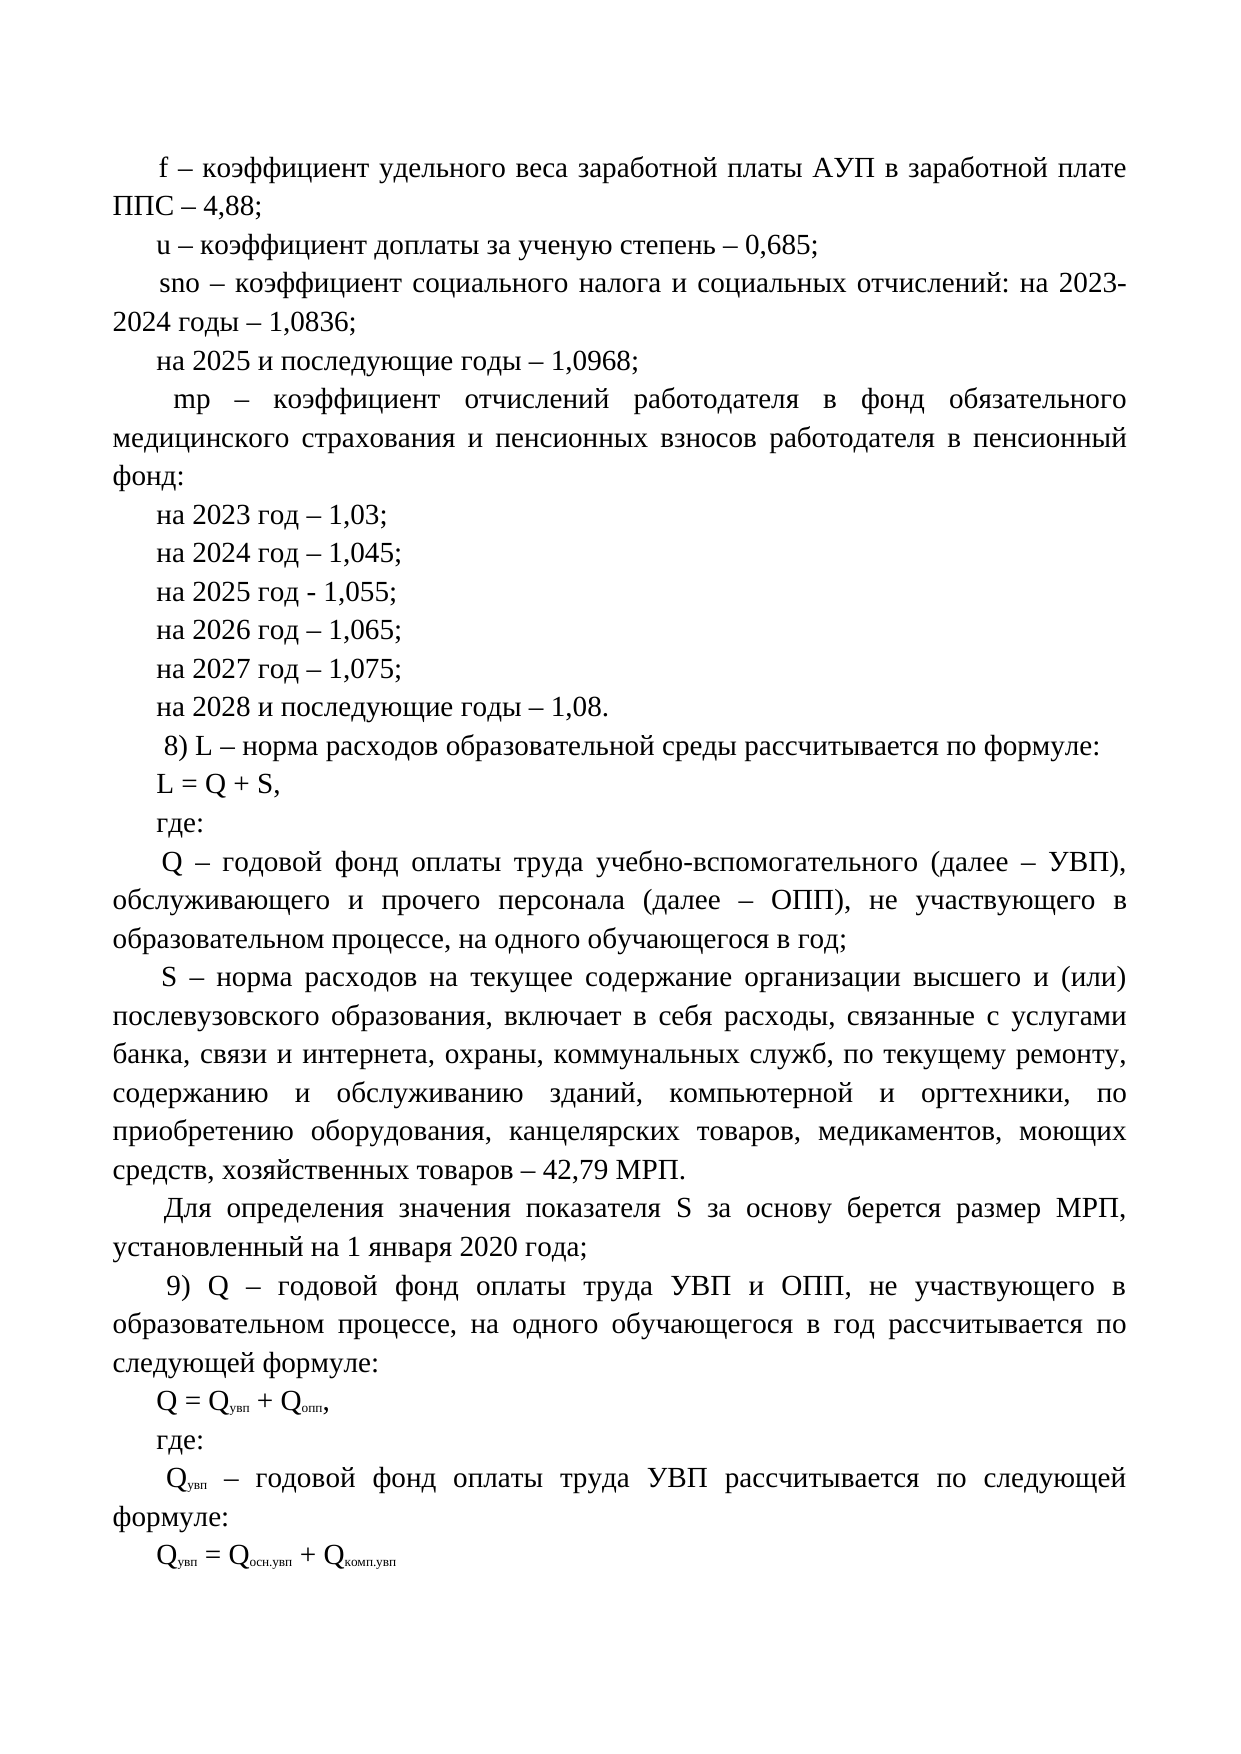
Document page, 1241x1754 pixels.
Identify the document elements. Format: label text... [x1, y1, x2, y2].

text на 2026 год – 1,065; [112, 612, 1128, 646]
text где: [112, 1422, 1128, 1455]
text где: [112, 805, 1128, 839]
text sno – коэффициент социального налога и социальных отчислений: на 2023-2024 годы – 1,0836; [112, 266, 1128, 338]
text на 2023 год – 1,03; [112, 497, 1128, 530]
text mp – коэффициент отчислений работодателя в фонд обязательного медицинского страхования и пенсионных взносов работодателя в пенсионный фонд: [112, 381, 1128, 492]
text Qувп – годовой фонд оплаты труда УВП рассчитывается по следующей формуле: [112, 1460, 1128, 1532]
text 9) Q – годовой фонд оплаты труда УВП и ОПП, не участвующего в образовательном процессе, на одного обучающегося в год рассчитывается по следующей формуле: [112, 1268, 1128, 1378]
text на 2025 и последующие годы – 1,0968; [112, 343, 1128, 376]
text L = Q + S, [112, 767, 1128, 800]
text на 2024 год – 1,045; [112, 535, 1128, 569]
text Qувп = Qосн.увп + Qкомп.увп [112, 1537, 1128, 1571]
text на 2027 год – 1,075; [112, 651, 1128, 684]
text 8) L – норма расходов образовательной среды рассчитывается по формуле: [112, 728, 1128, 762]
text на 2025 год - 1,055; [112, 574, 1128, 607]
text f – коэффициент удельного веса заработной платы АУП в заработной плате ППС – 4,88; [112, 150, 1128, 222]
text Для определения значения показателя S за основу берется размер МРП, установленный на 1 января 2020 года; [112, 1191, 1128, 1263]
text S – норма расходов на текущее содержание организации высшего и (или) послевузовского образования, включает в себя расходы, связанные с услугами банка, связи и интернета, охраны, коммунальных служб, по текущему ремонту, содержанию и обслуживанию зданий, компьютерной и оргтехники, по приобретению оборудования, канцелярских товаров, медикаментов, моющих средств, хозяйственных товаров – 42,79 МРП. [112, 959, 1128, 1186]
text u – коэффициент доплаты за ученую степень – 0,685; [112, 227, 1128, 261]
text Q – годовой фонд оплаты труда учебно-вспомогательного (далее – УВП), обслуживающего и прочего персонала (далее – ОПП), не участвующего в образовательном процессе, на одного обучающегося в год; [112, 844, 1128, 954]
text на 2028 и последующие годы – 1,08. [112, 689, 1128, 723]
text Q = Qувп + Qопп, [112, 1383, 1128, 1417]
